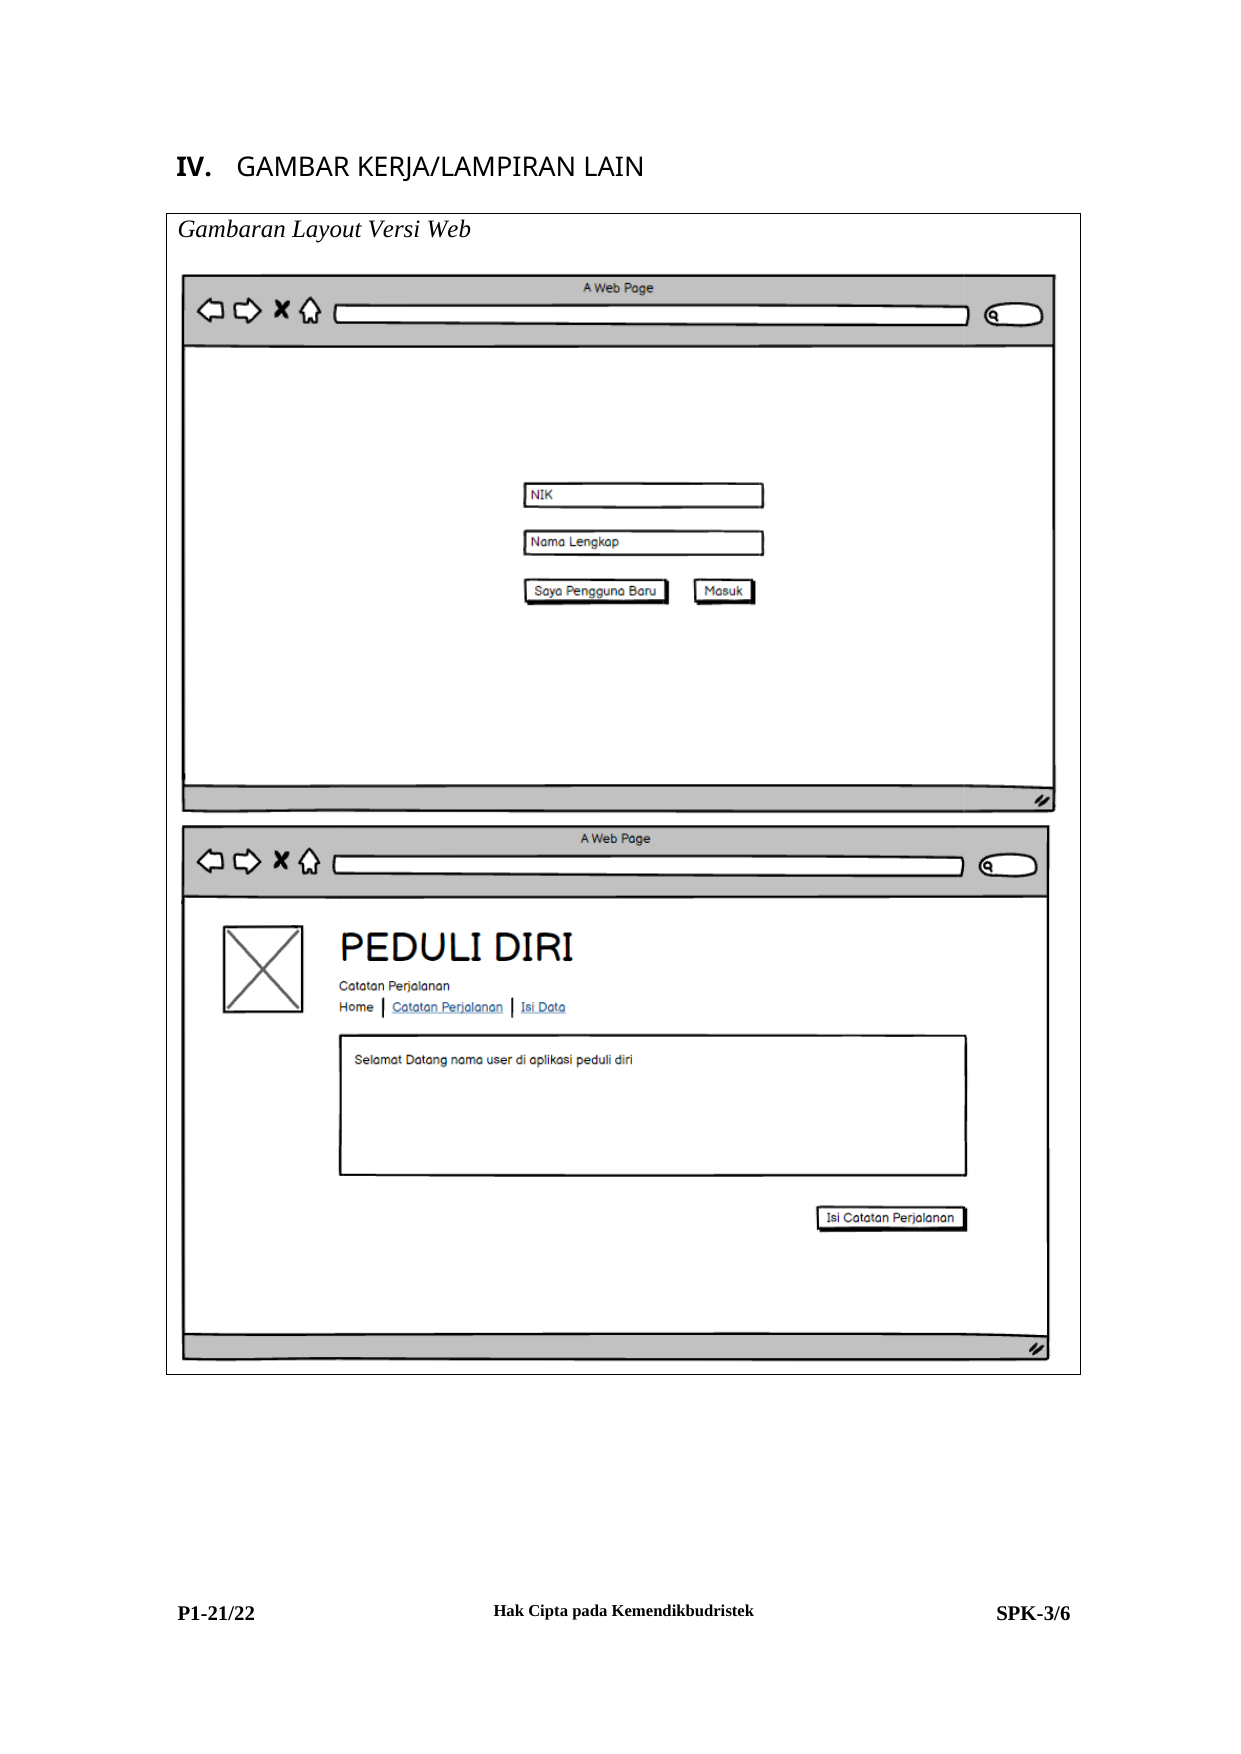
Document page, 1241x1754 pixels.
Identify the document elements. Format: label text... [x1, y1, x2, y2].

subtitle GAMBAR KERJA/LAMPIRAN LAIN [176, 148, 1092, 184]
picture [177, 271, 1067, 1374]
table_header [167, 214, 1080, 1374]
